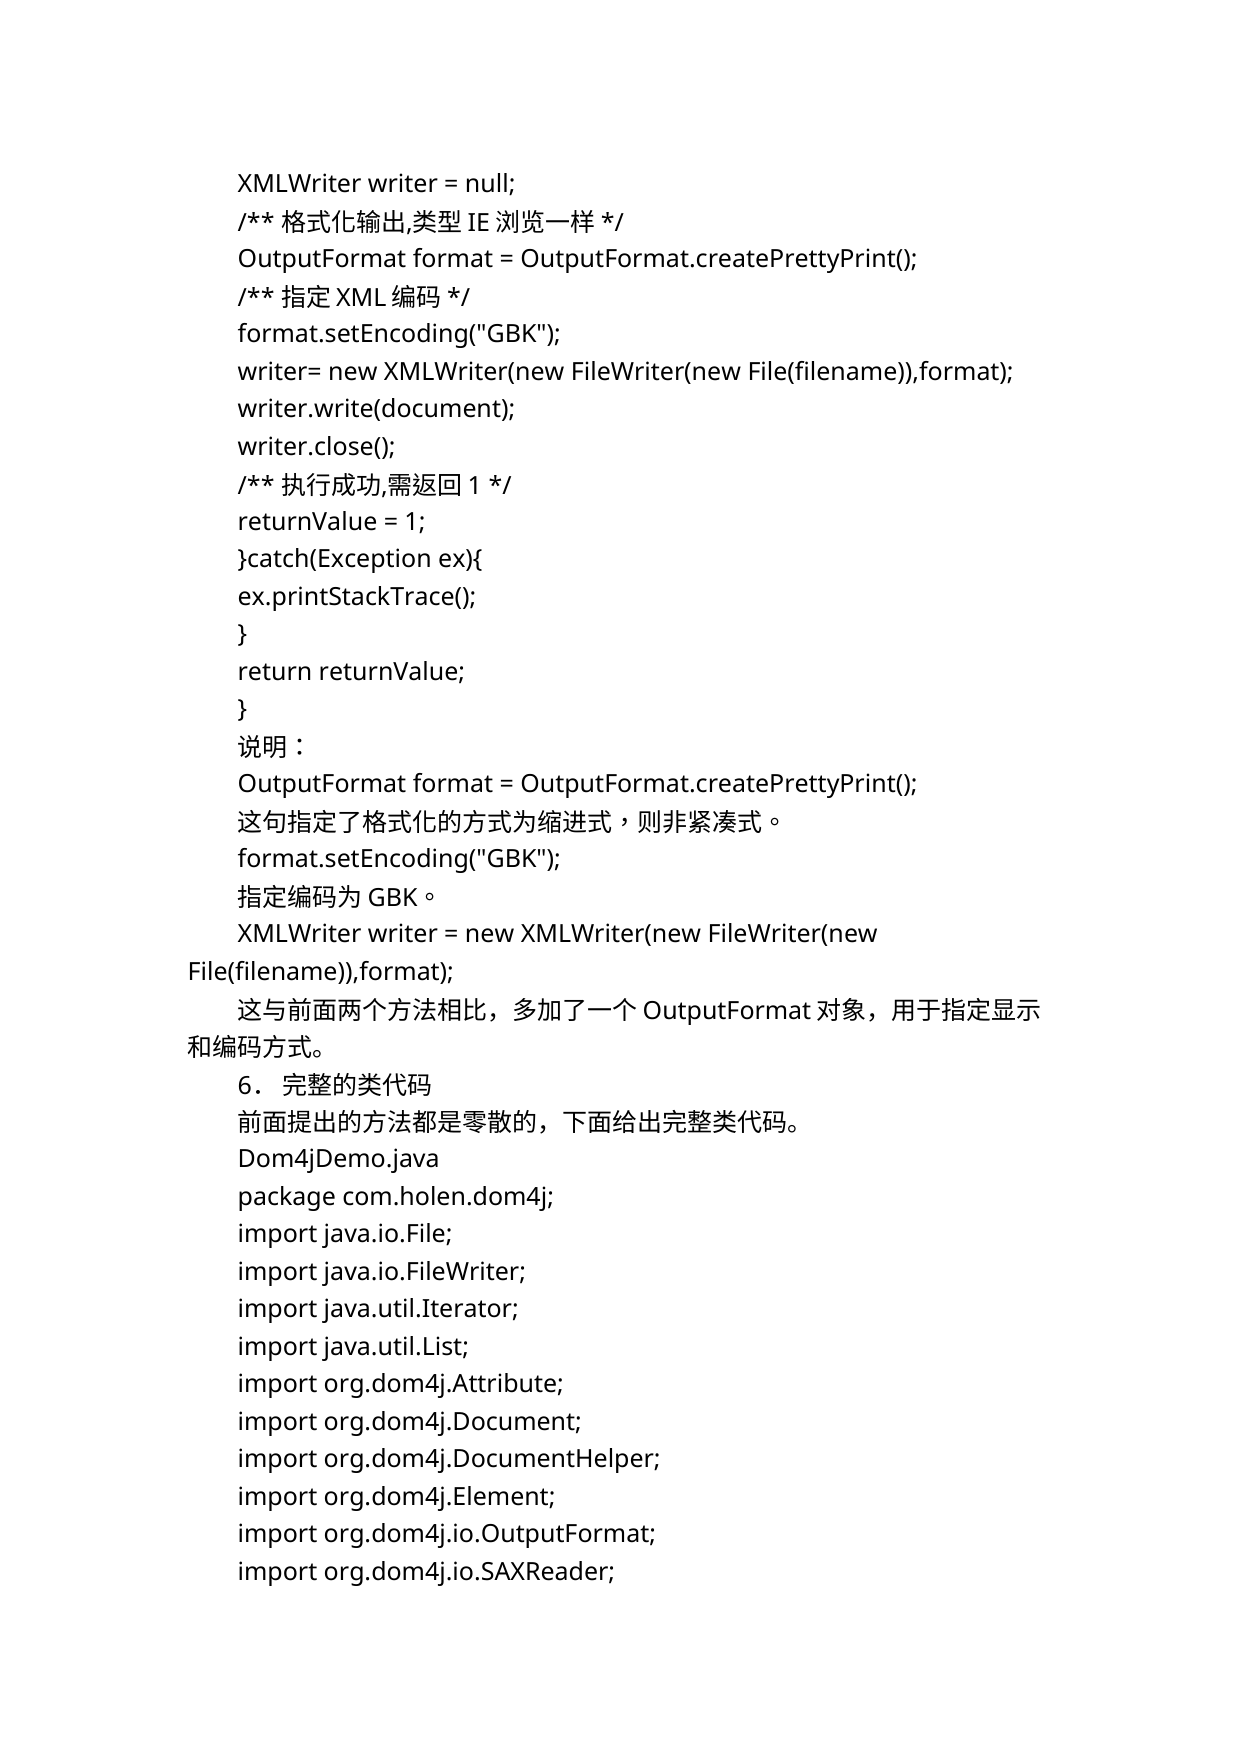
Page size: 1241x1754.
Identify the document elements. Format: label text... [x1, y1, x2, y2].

text import org.dom4j.Element; [187, 1477, 1053, 1514]
text ex.printStackTrace(); [187, 577, 1053, 614]
text /** 执行成功,需返回1 */ [187, 464, 1053, 502]
text OutputFormat format = OutputFormat.createPrettyPrint(); [187, 239, 1053, 277]
text import java.util.Iterator; [187, 1289, 1053, 1327]
text OutputFormat format = OutputFormat.createPrettyPrint(); [187, 764, 1053, 802]
text 这与前面两个方法相比，多加了一个OutputFormat对象，用于指定显示和编码方式。 [187, 989, 1053, 1064]
text writer.write(document); [187, 389, 1053, 427]
text return returnValue; [187, 652, 1053, 689]
text 指定编码为GBK。 [187, 877, 1053, 914]
text import org.dom4j.io.SAXReader; [187, 1552, 1053, 1589]
text } [187, 689, 1053, 727]
text writer.close(); [187, 427, 1053, 464]
text format.setEncoding("GBK"); [187, 314, 1053, 352]
text XMLWriter writer = new XMLWriter(new FileWriter(new File(filename)),format); [187, 914, 1053, 989]
text 前面提出的方法都是零散的，下面给出完整类代码。 [187, 1102, 1053, 1139]
text 这句指定了格式化的方式为缩进式，则非紧凑式。 [187, 802, 1053, 839]
text XMLWriter writer = null; [187, 164, 1053, 202]
text import java.util.List; [187, 1327, 1053, 1364]
text 6． 完整的类代码 [187, 1064, 1053, 1102]
text import org.dom4j.io.OutputFormat; [187, 1514, 1053, 1552]
text package com.holen.dom4j; [187, 1177, 1053, 1214]
text Dom4jDemo.java [187, 1139, 1053, 1177]
text import java.io.File; [187, 1214, 1053, 1252]
text import org.dom4j.DocumentHelper; [187, 1439, 1053, 1477]
text import java.io.FileWriter; [187, 1252, 1053, 1289]
text import org.dom4j.Document; [187, 1402, 1053, 1439]
text returnValue = 1; [187, 502, 1053, 539]
text }catch(Exception ex){ [187, 539, 1053, 577]
text 说明： [187, 727, 1053, 764]
text import org.dom4j.Attribute; [187, 1364, 1053, 1402]
text } [187, 614, 1053, 652]
text format.setEncoding("GBK"); [187, 839, 1053, 877]
text writer= new XMLWriter(new FileWriter(new File(filename)),format); [187, 352, 1053, 389]
text /** 格式化输出,类型IE浏览一样 */ [187, 202, 1053, 239]
text /** 指定XML编码 */ [187, 277, 1053, 314]
